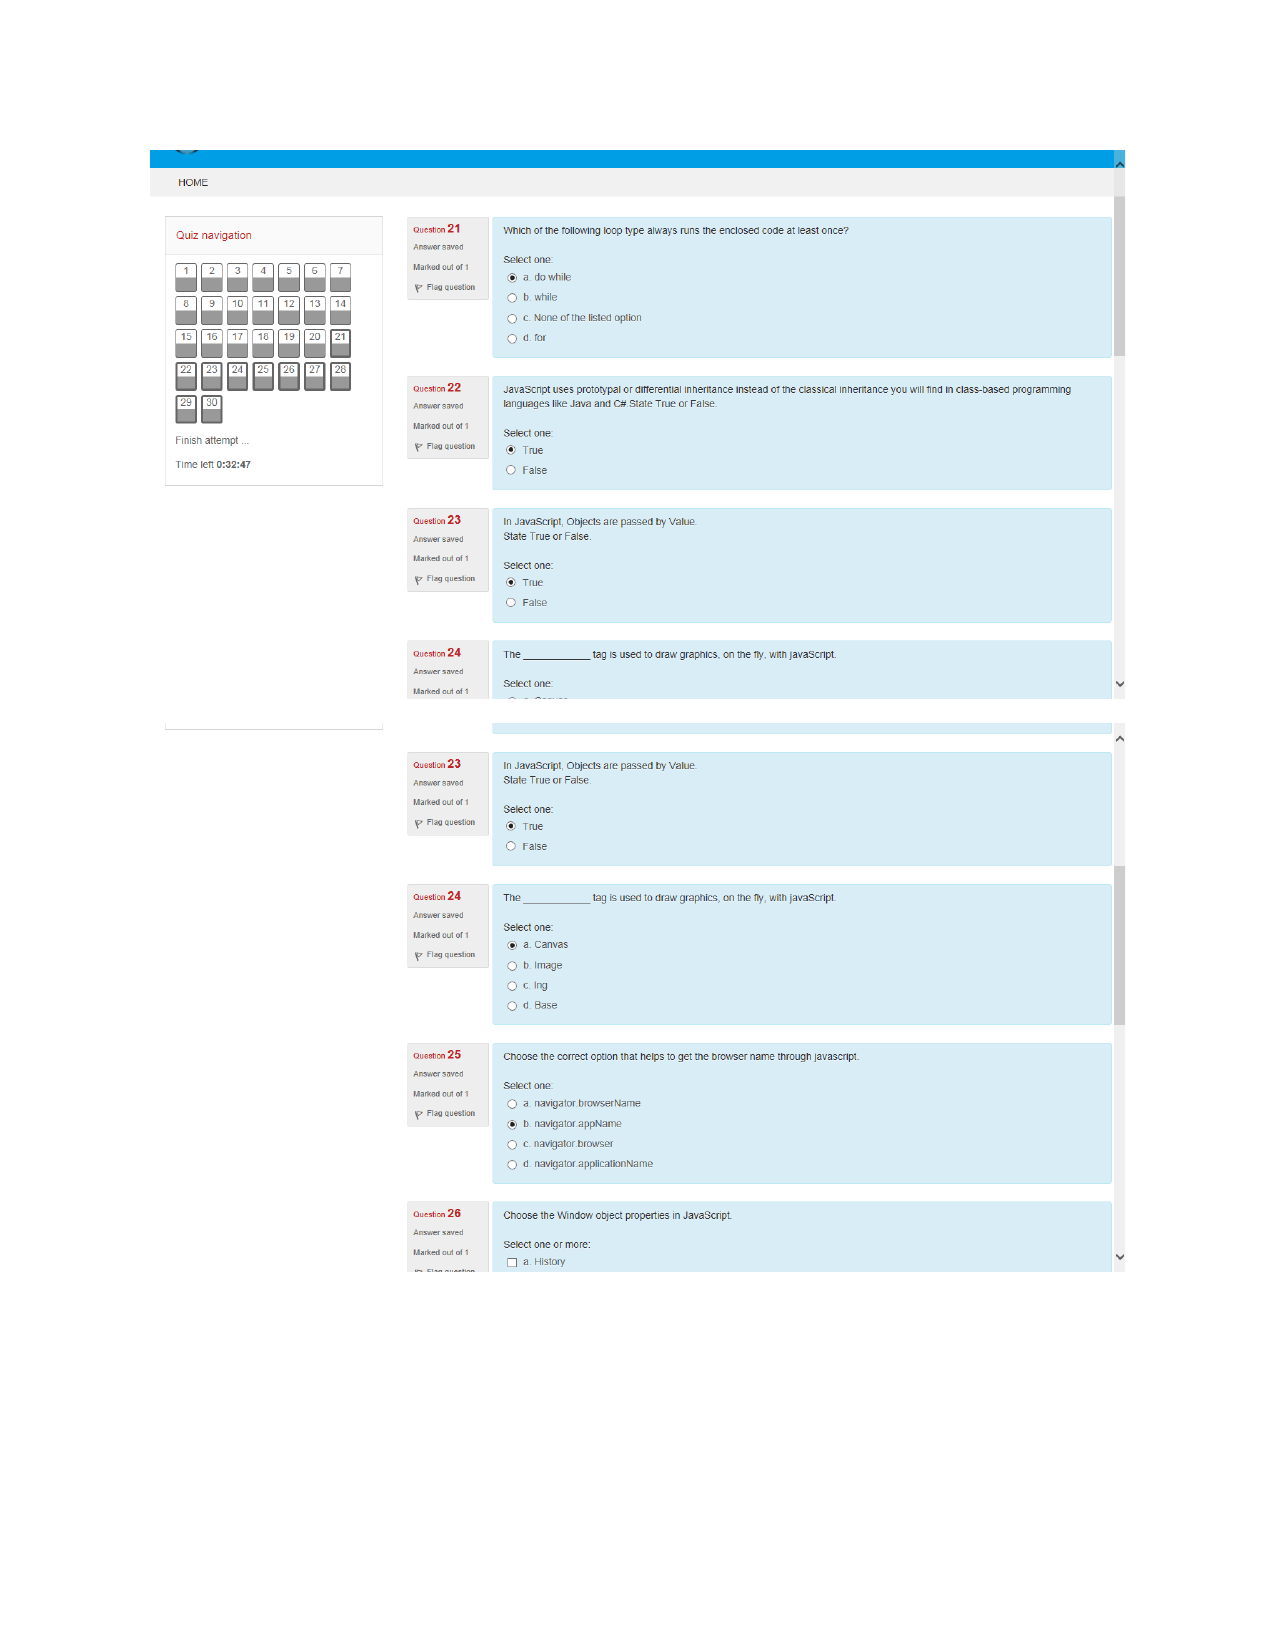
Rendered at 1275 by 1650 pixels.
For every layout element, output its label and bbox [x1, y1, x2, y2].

picture [150, 150, 1125, 699]
picture [150, 723, 1125, 1272]
